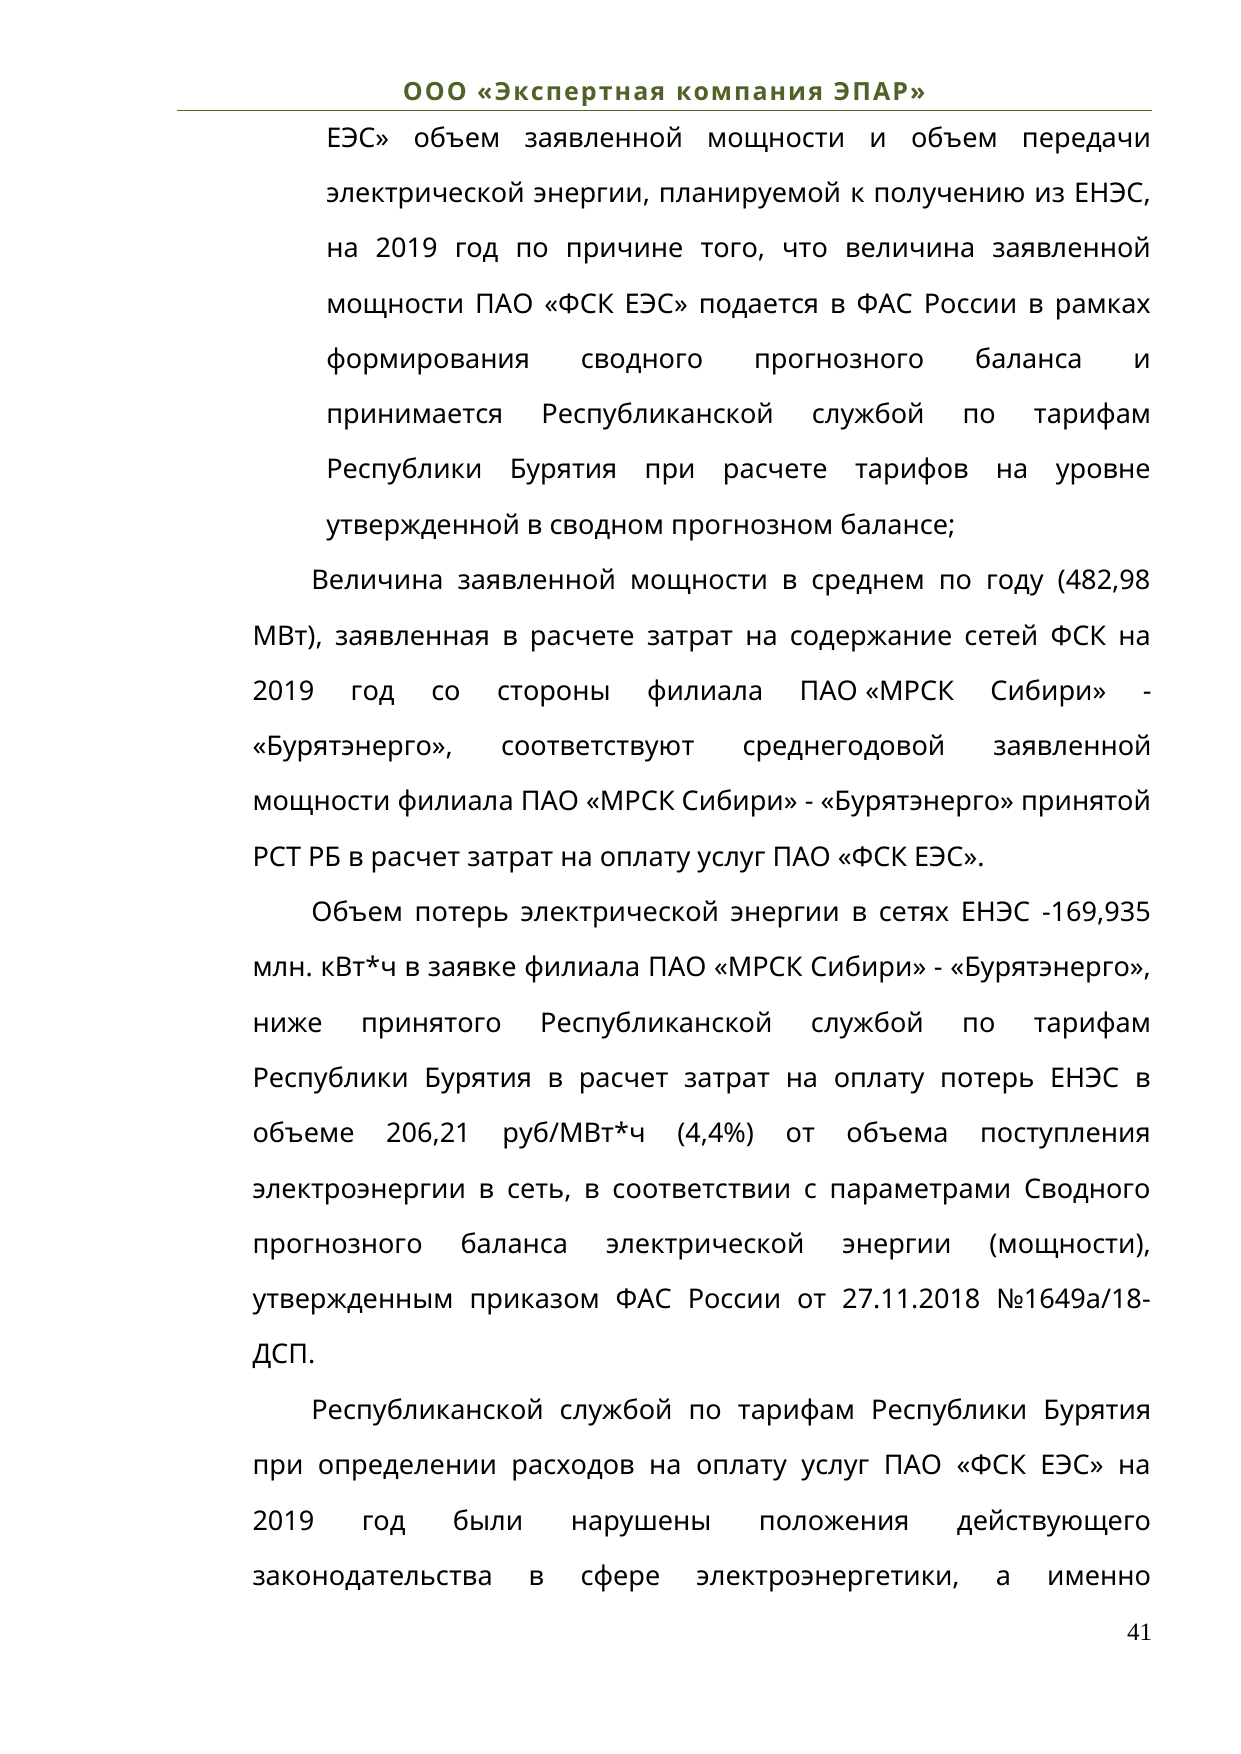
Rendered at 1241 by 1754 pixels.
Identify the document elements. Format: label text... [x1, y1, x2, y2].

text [252, 1390, 1152, 1593]
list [288, 118, 1152, 542]
text Величина заявленной мощности в среднем по году (482,98 МВт), заявленная в расчете затрат на содержание сетей ФСК на 2019 год со стороны филиала ПАО «МРСК Сибири» - «Бурятэнерго», соответствуют среднегодовой заявленной мощности филиала ПАО «МРСК Сибири» - «Бурятэнерго» принятой РСТ РБ в расчет затрат на оплату услуг ПАО «ФСК ЕЭС». [252, 561, 1152, 874]
text Объем потерь электрической энергии в сетях ЕНЭС -169,935 млн. кВт*ч в заявке филиала ПАО «МРСК Сибири» - «Бурятэнерго», ниже принятого Республиканской службой по тарифам Республики Бурятия в расчет затрат на оплату потерь ЕНЭС в объеме 206,21 руб/МВт*ч (4,4%) от объема поступления электроэнергии в сеть, в соответствии с параметрами Сводного прогнозного баланса электрической энергии (мощности), утвержденным приказом ФАС России от 27.11.2018 №1649а/18-ДСП. [252, 892, 1152, 1372]
